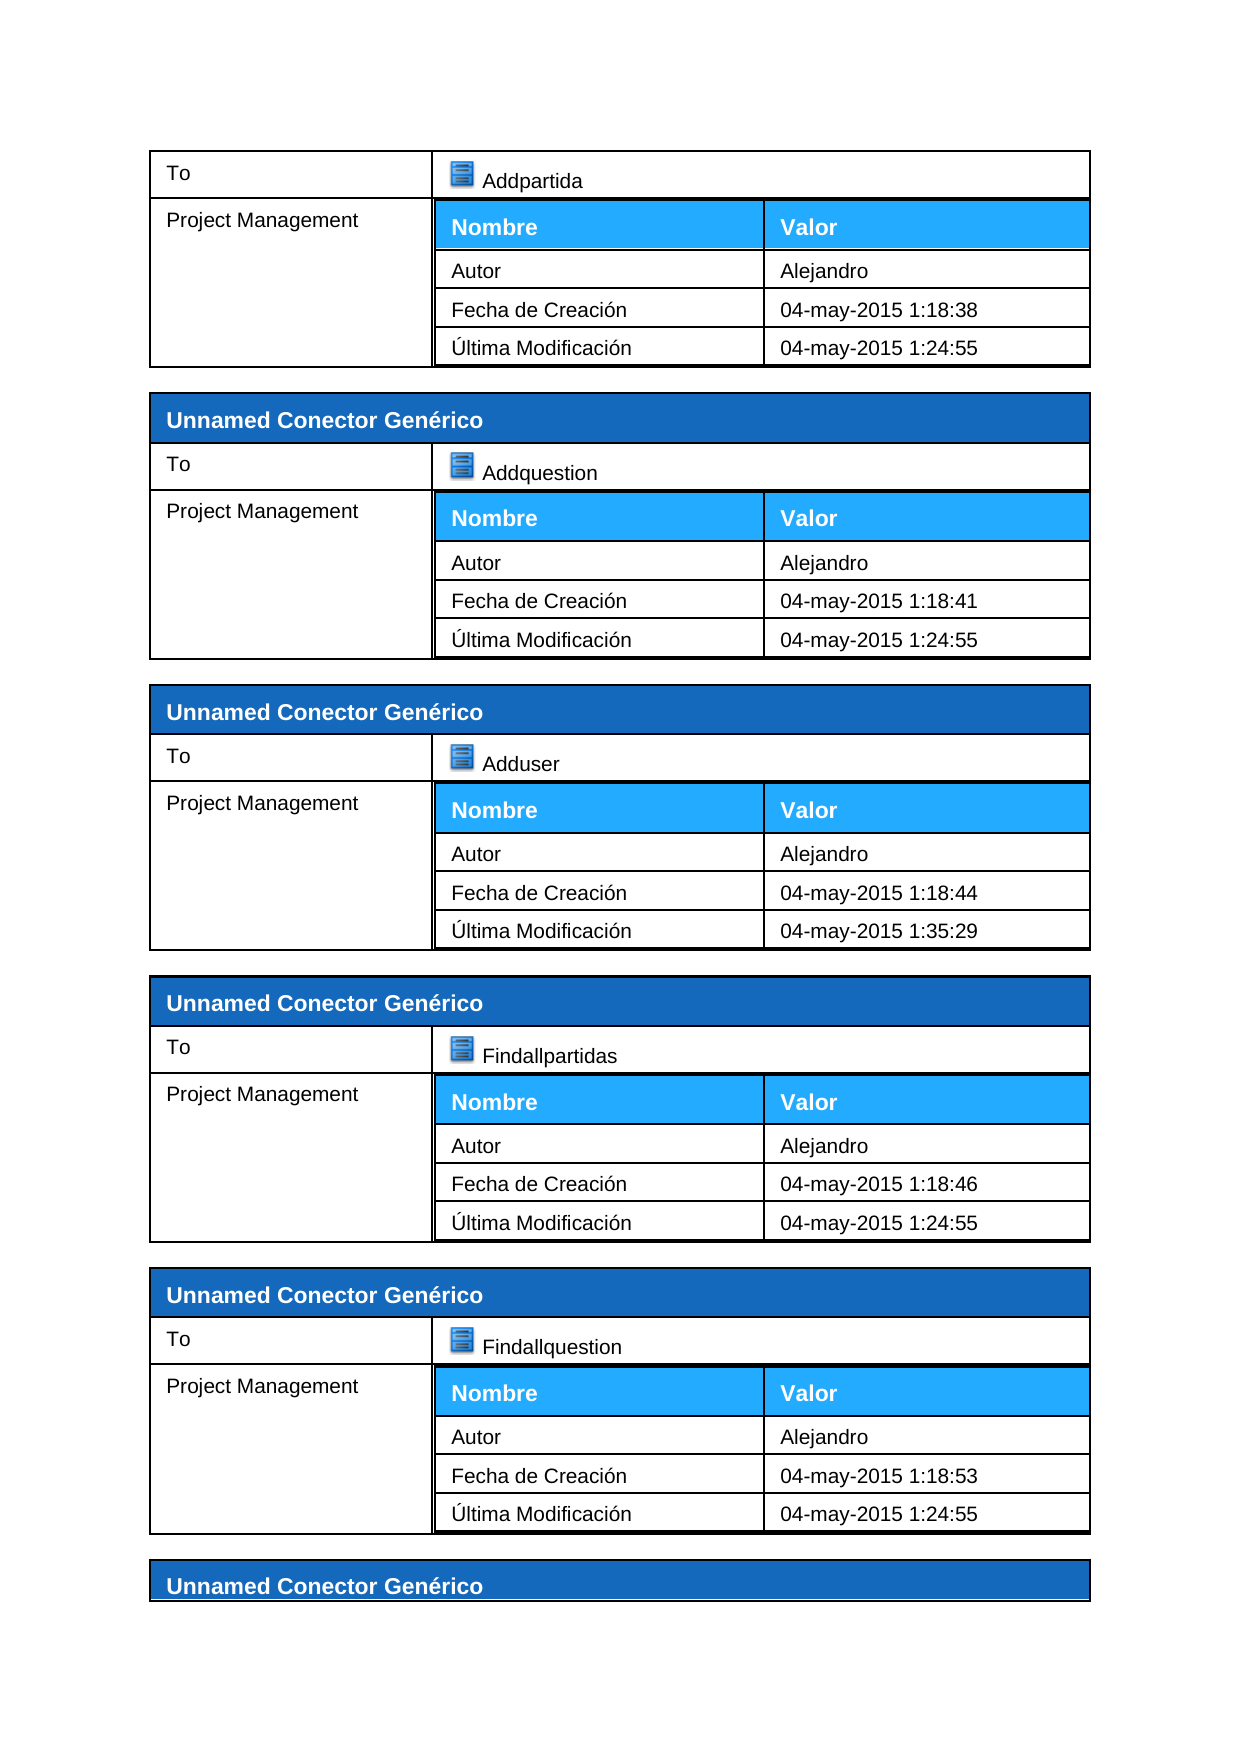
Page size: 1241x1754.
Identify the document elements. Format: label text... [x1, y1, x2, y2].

table_cell [765, 581, 1089, 617]
table_cell Project Management [151, 1074, 431, 1241]
table_cell To [151, 1027, 431, 1072]
table_cell Project Management [151, 491, 431, 658]
table_cell [436, 834, 763, 870]
table_header Unnamed Conector Genérico [151, 1269, 1089, 1316]
table_cell [436, 1494, 763, 1530]
table_header Unnamed Conector Genérico [151, 394, 1089, 442]
table_cell [765, 1125, 1089, 1162]
table_cell To [151, 152, 431, 197]
table_header Unnamed Conector Genérico [151, 686, 1089, 733]
table_header Unnamed Conector Genérico [151, 978, 1089, 1025]
table_cell [765, 834, 1089, 870]
table_cell [765, 1455, 1089, 1492]
table_cell [765, 1164, 1089, 1200]
table_cell [436, 328, 763, 364]
picture [448, 452, 477, 481]
table_cell [436, 911, 763, 947]
table_cell To [151, 444, 431, 489]
table_cell Project Management [151, 782, 431, 949]
picture [448, 1326, 477, 1355]
table_cell [765, 1494, 1089, 1530]
table_cell [765, 1202, 1089, 1239]
table_cell Adduser [433, 735, 1089, 780]
table_cell Findallquestion [433, 1318, 1089, 1363]
table_cell [765, 328, 1089, 364]
table_cell [765, 619, 1089, 656]
picture [448, 1035, 477, 1064]
picture [448, 743, 477, 772]
table_cell To [151, 735, 431, 780]
table_cell [765, 911, 1089, 947]
table_cell [436, 1202, 763, 1239]
table_cell Project Management [151, 199, 431, 366]
table_cell [436, 542, 763, 579]
table_cell Addpartida [433, 152, 1089, 197]
table_cell [765, 542, 1089, 579]
table_cell [436, 619, 763, 656]
picture [448, 160, 477, 189]
table_cell [436, 1455, 763, 1492]
table_header Unnamed Conector Genérico [151, 1561, 1089, 1599]
table_cell [436, 289, 763, 326]
table_cell Addquestion [433, 444, 1089, 489]
table_cell To [151, 1318, 431, 1363]
table_cell [436, 1164, 763, 1200]
table_cell [436, 581, 763, 617]
table_cell Project Management [151, 1365, 431, 1532]
table_cell [436, 1125, 763, 1162]
table_cell Findallpartidas [433, 1027, 1089, 1072]
table_cell [436, 1417, 763, 1453]
table_cell [436, 251, 763, 287]
table_cell [436, 872, 763, 909]
table_cell [765, 872, 1089, 909]
table_cell [765, 289, 1089, 326]
table_cell [765, 1417, 1089, 1453]
table_cell [765, 251, 1089, 287]
